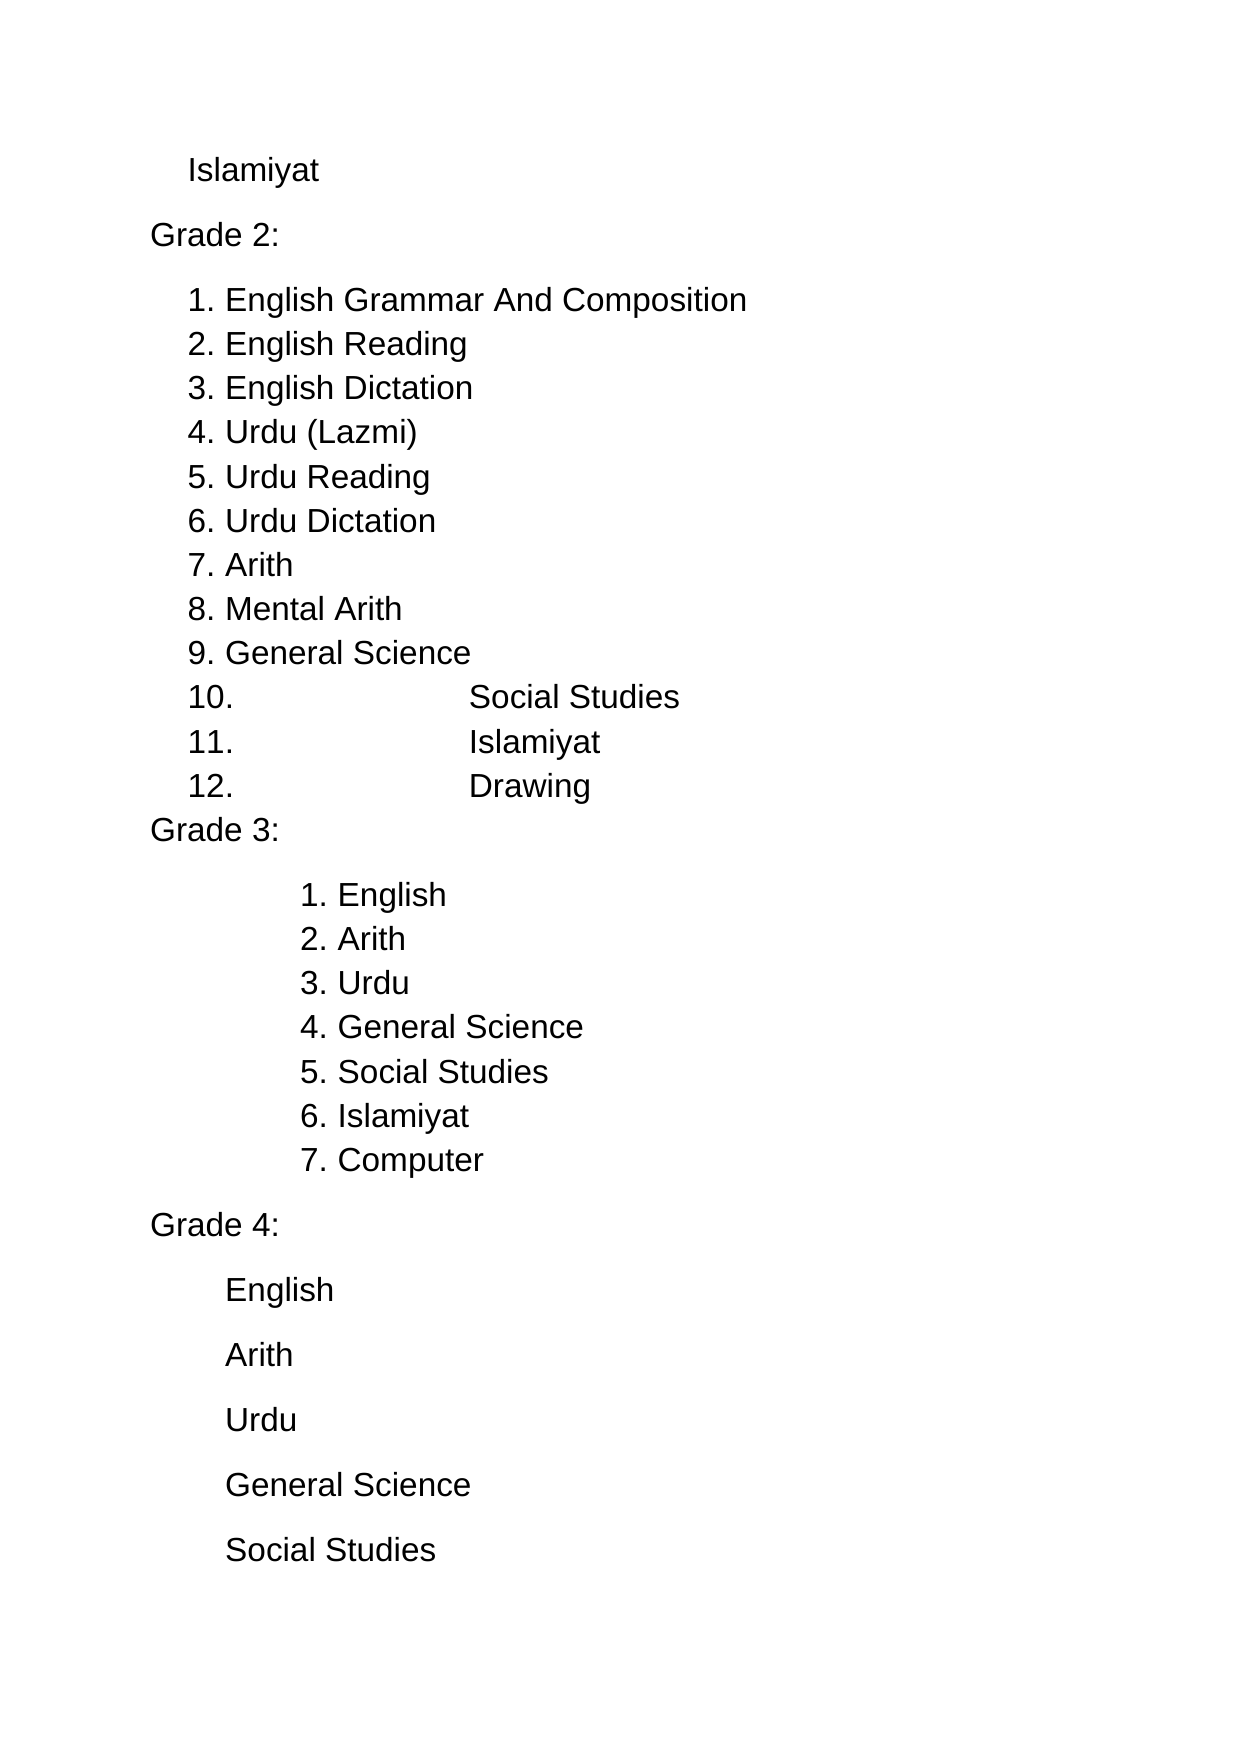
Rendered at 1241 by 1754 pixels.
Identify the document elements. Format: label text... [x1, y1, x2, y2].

list General Science [300, 1007, 1090, 1046]
list English Grammar And Composition [187, 280, 1090, 318]
list Computer [300, 1140, 1090, 1178]
list Mental Arith [187, 589, 1090, 628]
list Urdu Dictation [187, 501, 1090, 539]
text English [225, 1270, 1090, 1308]
list Urdu Reading [187, 457, 1090, 495]
list Social Studies [187, 677, 1090, 716]
text Grade 2: [150, 215, 1090, 253]
list Arith [300, 919, 1090, 958]
text Urdu [225, 1400, 1090, 1438]
list Urdu [300, 963, 1090, 1002]
list English [300, 875, 1090, 913]
text Social Studies [225, 1530, 1090, 1568]
text Grade 3: [150, 810, 1090, 848]
list Social Studies [300, 1052, 1090, 1090]
text Islamiyat [187, 150, 1090, 188]
list Drawing [187, 766, 1090, 804]
text Arith [225, 1335, 1090, 1373]
list Arith [187, 545, 1090, 583]
list General Science [187, 633, 1090, 672]
list Islamiyat [300, 1096, 1090, 1134]
list Urdu (Lazmi) [187, 412, 1090, 451]
list English Reading [187, 324, 1090, 363]
list Islamiyat [187, 722, 1090, 760]
list English Dictation [187, 368, 1090, 407]
text General Science [225, 1465, 1090, 1503]
text Grade 4: [150, 1205, 1090, 1243]
